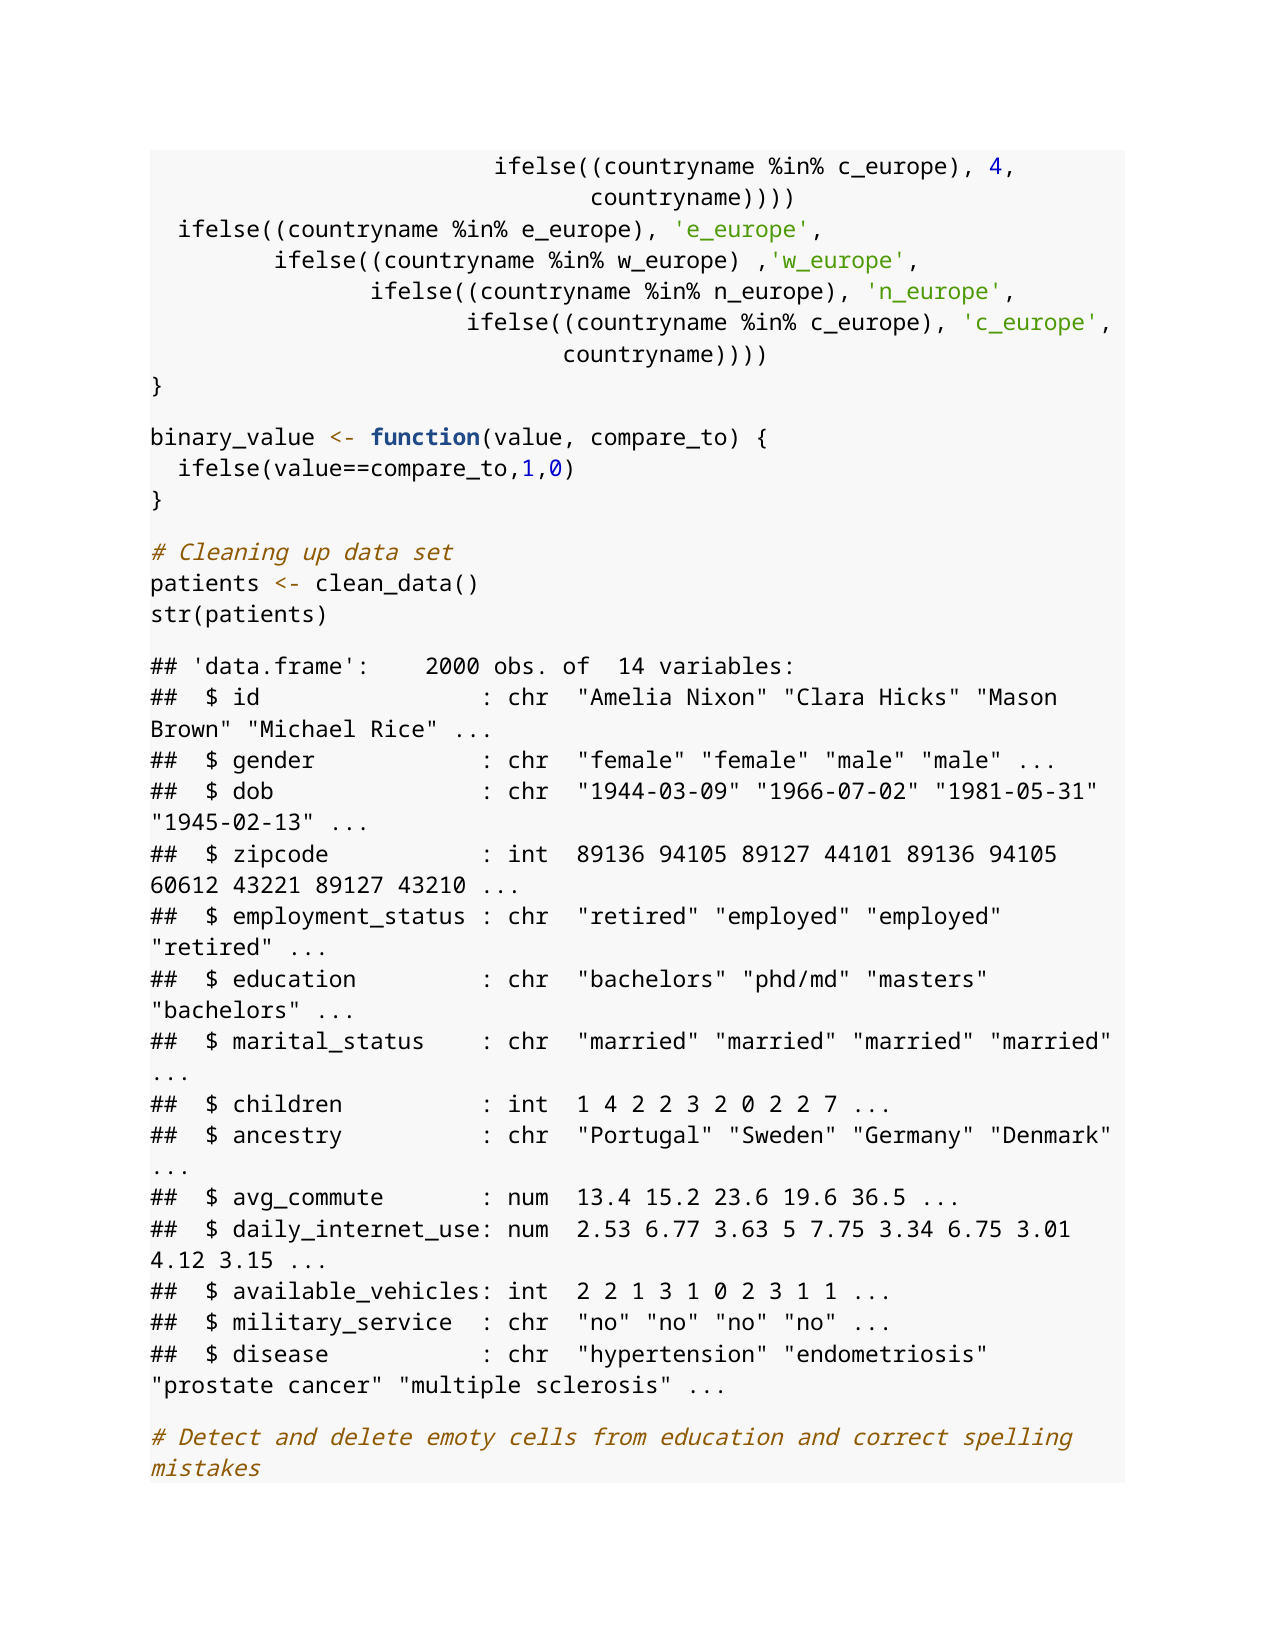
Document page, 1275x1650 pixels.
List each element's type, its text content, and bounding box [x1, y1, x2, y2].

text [150, 150, 1125, 400]
text binary_value <- function(value, compare_to) { ifelse(value==compare_to,1,0) } [164, 421, 1125, 514]
text ## 'data.frame': 2000 obs. of 14 variables: ## $ id : chr "Amelia Nixon" "Clara Hicks" "Mason Brown" "Michael Rice" ... ## $ gender : chr "female" "female" "male" "male" ... ## $ dob : chr "1944-03-09" "1966-07-02" "1981-05-31" "1945-02-13" ... ## $ zipcode : int 89136 94105 89127 44101 89136 94105 60612 43221 89127 43210 ... ## $ employment_status : chr "retired" "employed" "employed" "retired" ... ## $ education : chr "bachelors" "phd/md" "masters" "bachelors" ... ## $ marital_status : chr "married" "married" "married" "married" ... ## $ children : int 1 4 2 2 3 2 0 2 2 7 ... ## $ ancestry : chr "Portugal" "Sweden" "Germany" "Denmark" ... ## $ avg_commute : num 13.4 15.2 23.6 19.6 36.5 ... ## $ daily_internet_use: num 2.53 6.77 3.63 5 7.75 3.34 6.75 3.01 4.12 3.15 ... ## $ available_vehicles: int 2 2 1 3 1 0 2 3 1 1 ... ## $ military_service : chr "no" "no" "no" "no" ... ## $ disease : chr "hypertension" "endometriosis" "prostate cancer" "multiple sclerosis" ... [150, 650, 1125, 1400]
text # Cleaning up data set patients <- clean_data() str(patients) [329, 535, 1125, 629]
